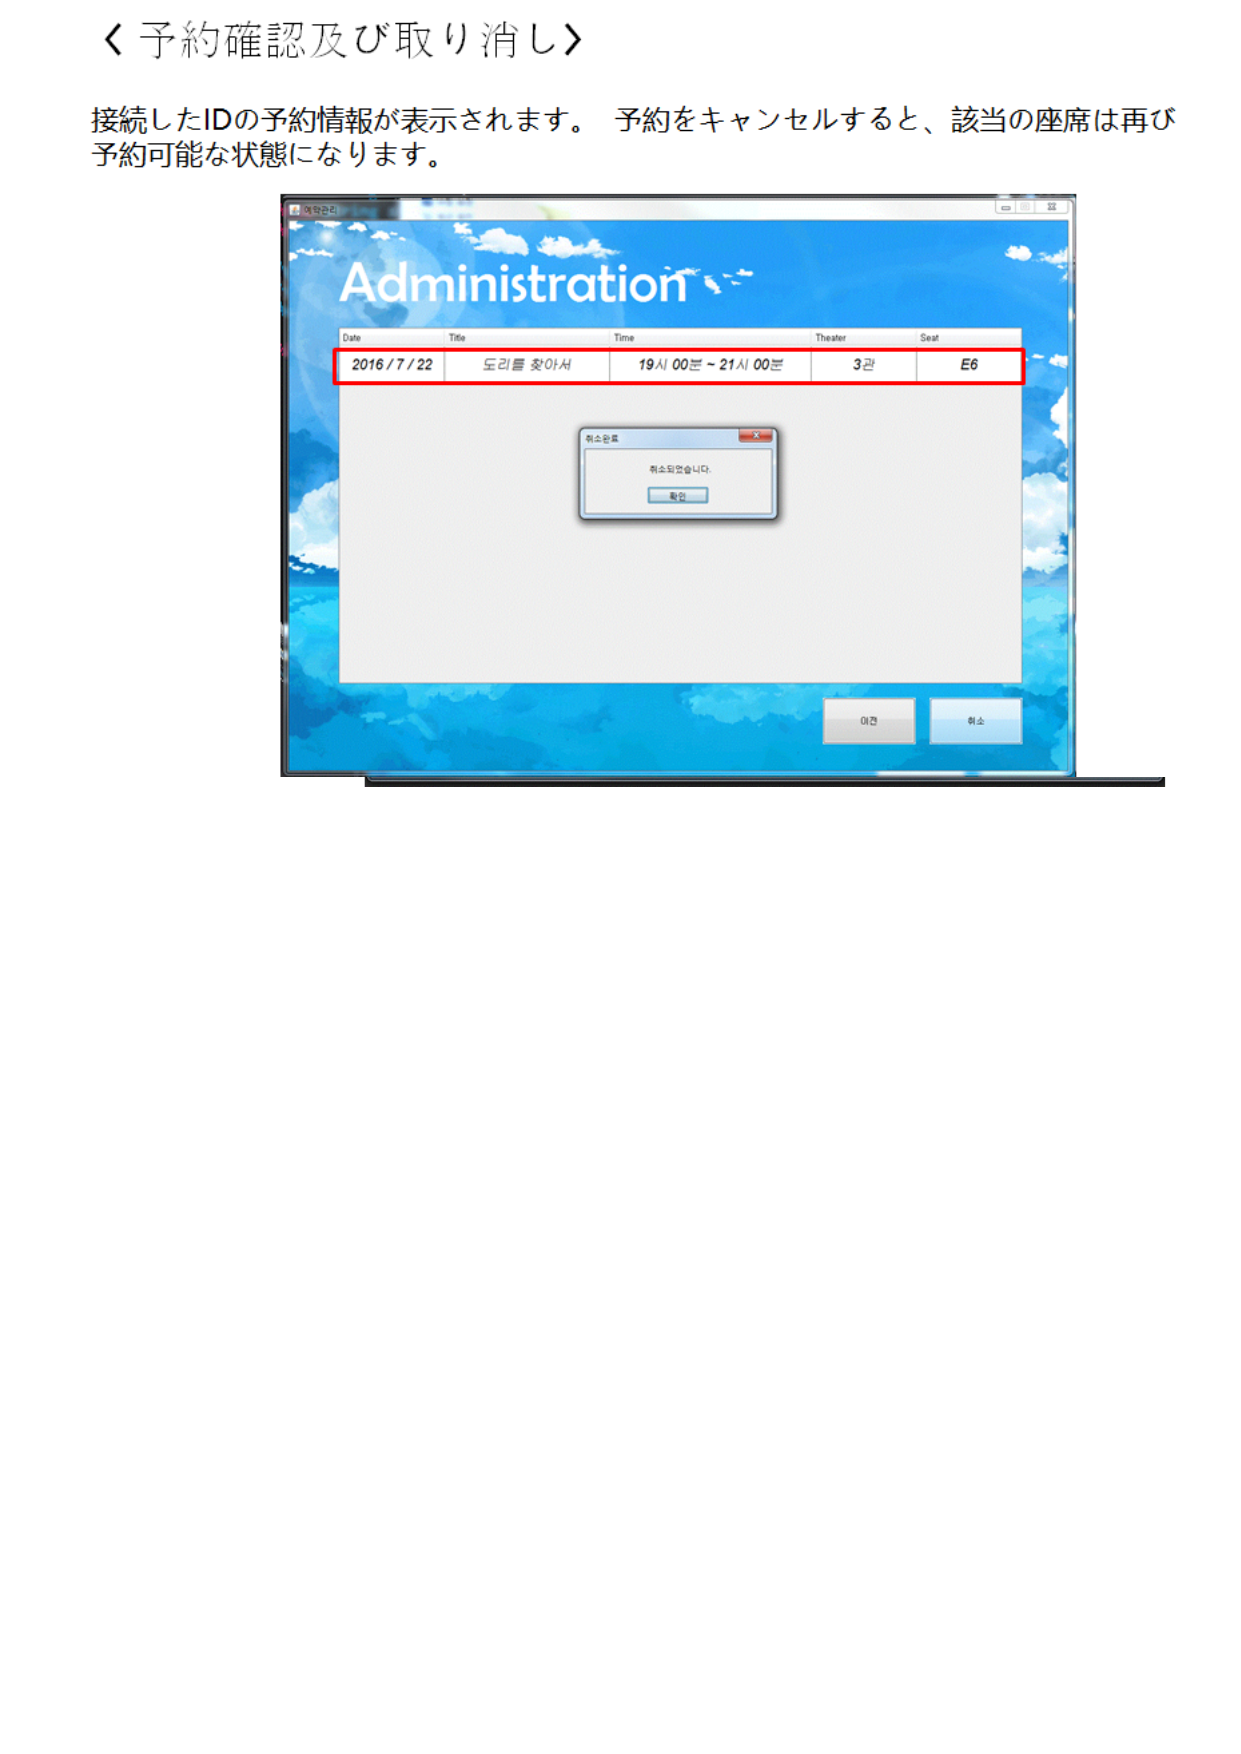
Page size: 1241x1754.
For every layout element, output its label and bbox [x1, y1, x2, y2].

picture [75, 0, 1198, 787]
